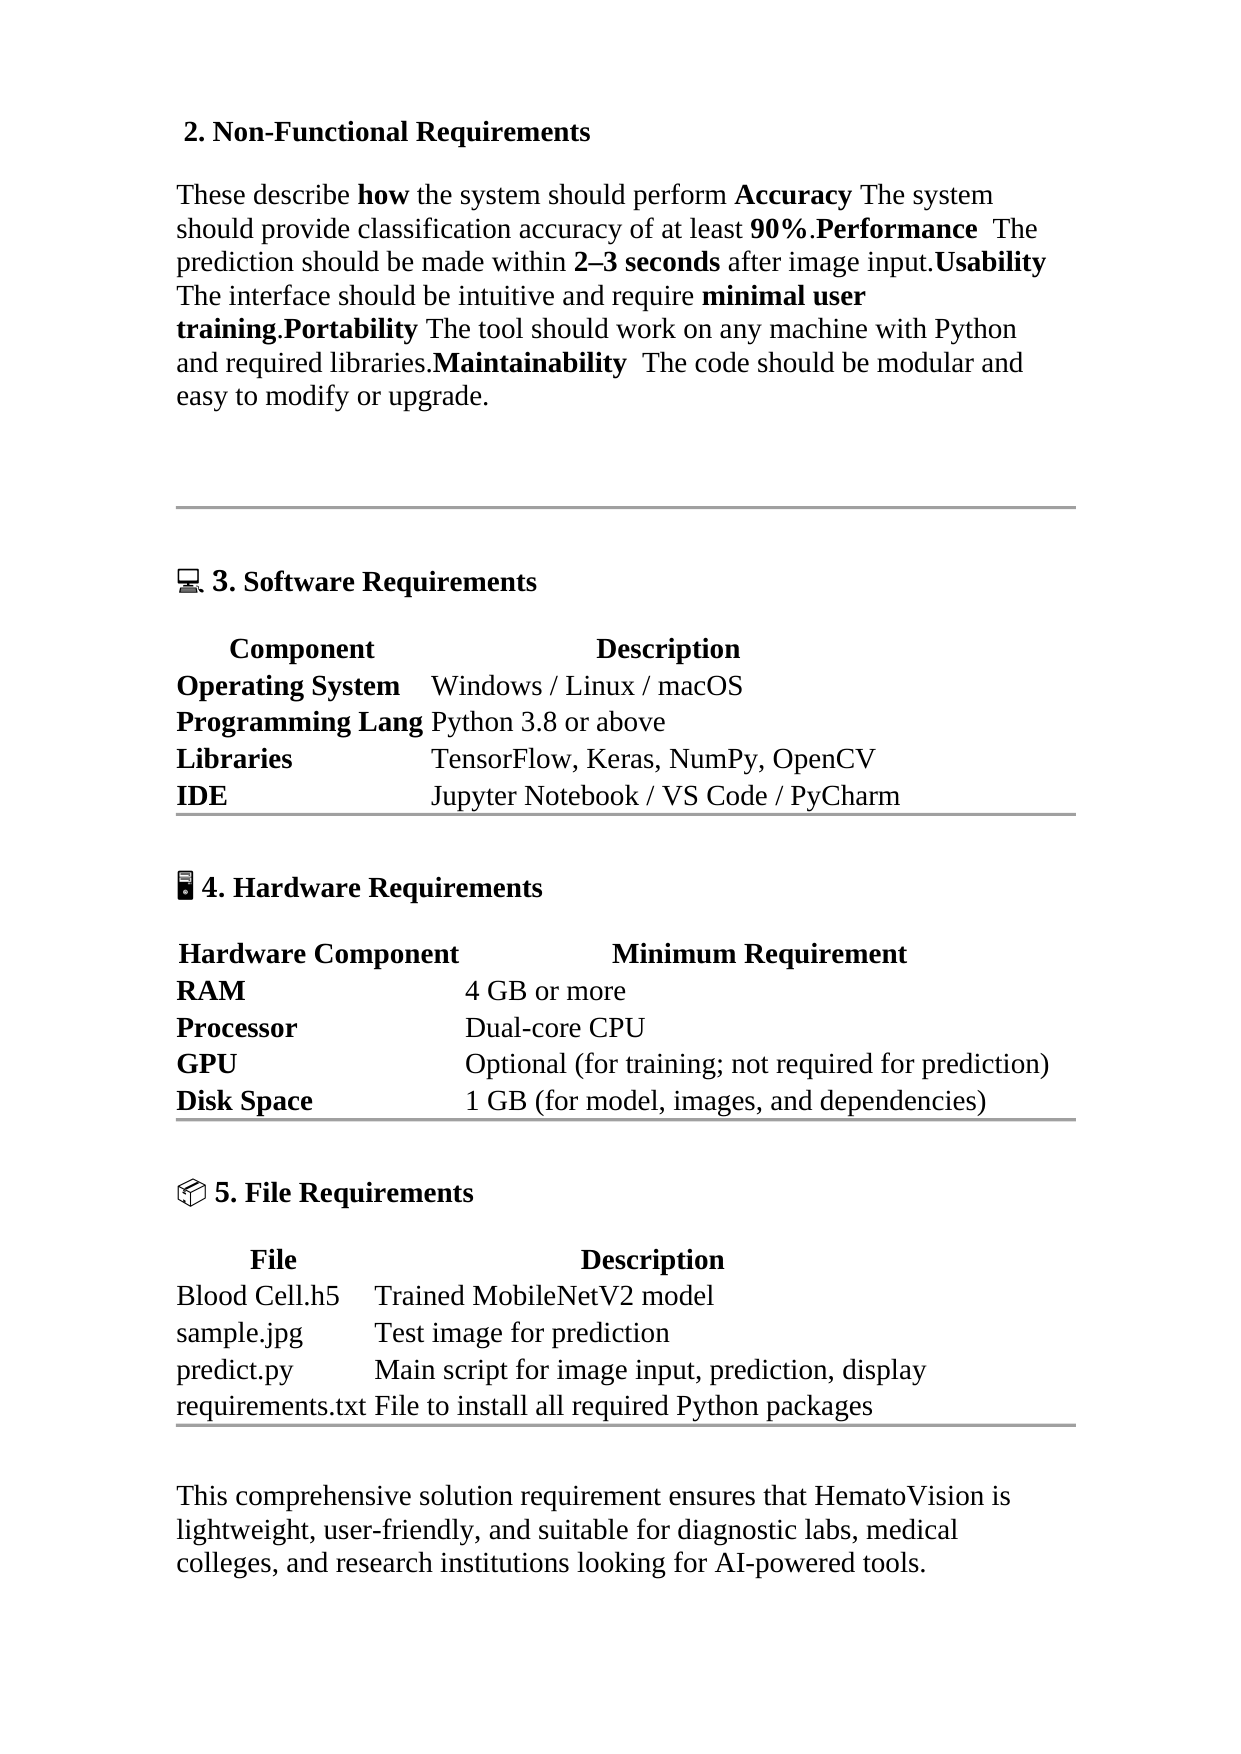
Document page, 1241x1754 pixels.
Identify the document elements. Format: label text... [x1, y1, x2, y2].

table_cell Libraries [174, 740, 429, 776]
table_cell Disk Space [174, 1082, 463, 1118]
table_cell 4 GB or more [463, 972, 1056, 1008]
table_cell Test image for prediction [373, 1314, 933, 1350]
table_cell File to install all required Python packages [373, 1387, 933, 1423]
table_cell TensorFlow, Keras, NumPy, OpenCV [429, 740, 907, 776]
table_cell Processor [174, 1008, 463, 1045]
table_cell Main script for image input, prediction, display [373, 1350, 933, 1387]
table_cell Windows / Linux / macOS [429, 666, 907, 703]
table_header Component [174, 630, 429, 666]
table_cell Operating System [174, 666, 429, 703]
table_header Hardware Component [174, 935, 463, 972]
table_header Minimum Requirement [463, 935, 1056, 972]
table_cell Programming Lang [174, 703, 429, 739]
table_header Description [373, 1240, 933, 1277]
table_cell Python 3.8 or above [429, 703, 907, 739]
table_cell Blood Cell.h5 [174, 1277, 372, 1314]
subtitle 💻 3. Software Requirements [176, 561, 1053, 600]
text 2. Non-Functional Requirements [176, 114, 1053, 148]
table_cell GPU [174, 1045, 463, 1082]
subtitle 🖥 4. Hardware Requirements [176, 867, 1053, 906]
table_cell sample.jpg [174, 1314, 372, 1350]
table_cell predict.py [174, 1350, 372, 1387]
table_cell RAM [174, 972, 463, 1008]
table_cell Trained MobileNetV2 model [373, 1277, 933, 1314]
text These describe how the system should perform Accuracy The system should provide classification accuracy of at least 90%.Performance The prediction should be made within 2–3 seconds after image input.Usability The interface should be intuitive and require minimal user training.Portability The tool should work on any machine with Python and required libraries.Maintainability The code should be modular and easy to modify or upgrade. [176, 177, 1053, 412]
table_cell Jupyter Notebook / VS Code / PyCharm [429, 776, 907, 812]
table_cell requirements.txt [174, 1387, 372, 1424]
table_cell 1 GB (for model, images, and dependencies) [463, 1082, 1056, 1118]
table_header File [174, 1240, 372, 1277]
subtitle 📦 5. File Requirements [176, 1173, 1053, 1211]
table_cell IDE [174, 776, 429, 813]
text This comprehensive solution requirement ensures that HematoVision is lightweight, user-friendly, and suitable for diagnostic labs, medical colleges, and research institutions looking for AI-powered tools. [176, 1478, 1053, 1579]
table_cell Optional (for training; not required for prediction) [463, 1045, 1056, 1082]
table_header Description [429, 630, 907, 666]
table_cell Dual-core CPU [463, 1008, 1056, 1045]
